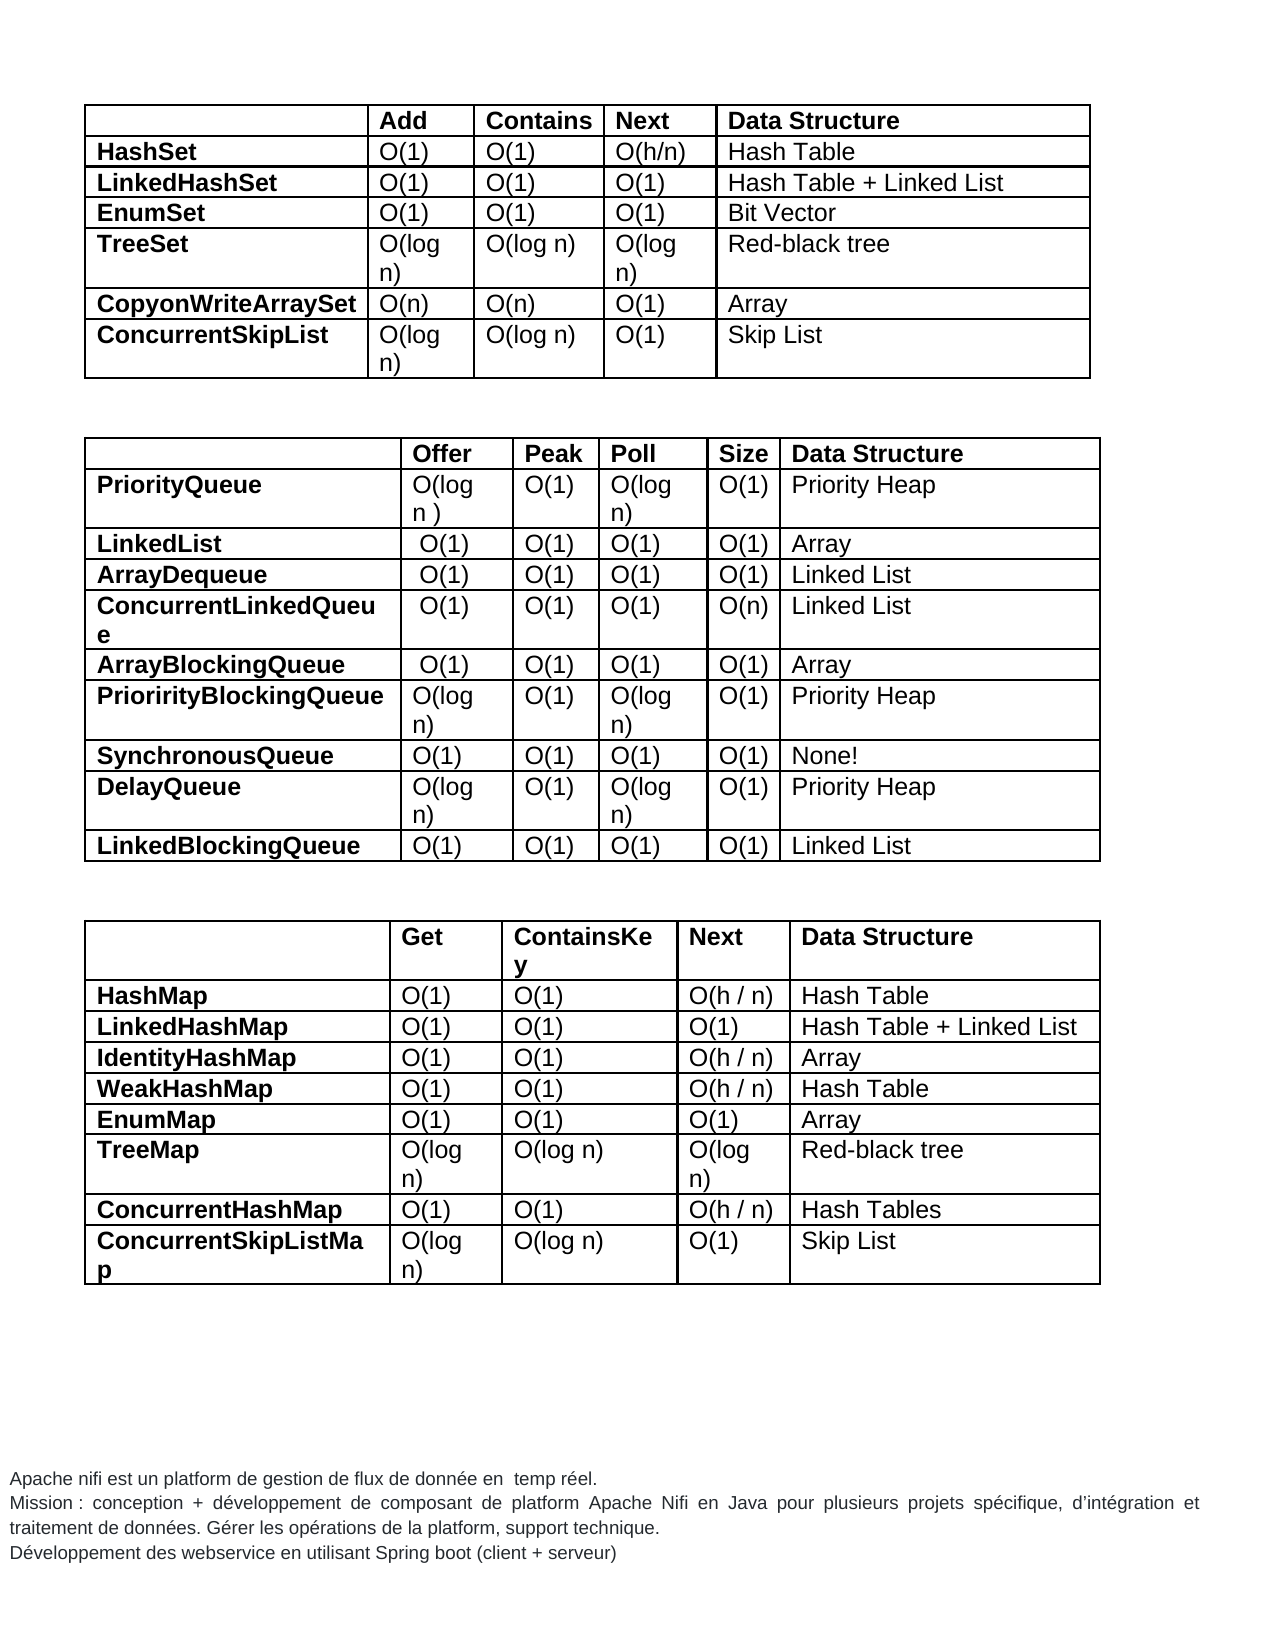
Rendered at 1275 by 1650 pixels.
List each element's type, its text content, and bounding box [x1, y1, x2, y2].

table_cell O(1) [514, 591, 598, 648]
table_cell O(1) [600, 560, 706, 589]
table_header ContainsKey [503, 922, 676, 979]
table_cell O(log n) [369, 229, 473, 287]
table_cell LinkedHashMap [86, 1012, 389, 1041]
table_cell O(1) [709, 470, 779, 527]
table_cell CopyonWriteArraySet [86, 289, 367, 317]
table_cell O(n) [709, 591, 779, 648]
table_cell O(1) [402, 741, 512, 769]
table_cell Bit Vector [718, 198, 1089, 227]
table_cell O(h / n) [679, 1074, 789, 1102]
table_cell Linked List [781, 560, 1099, 589]
table_cell Array [718, 289, 1089, 317]
table_cell O(1) [391, 1074, 501, 1102]
table_cell DelayQueue [86, 772, 400, 829]
table_cell IdentityHashMap [86, 1043, 389, 1072]
table_cell O(log n) [600, 772, 706, 829]
table_cell O(1) [605, 320, 715, 377]
table_cell O(1) [709, 560, 779, 589]
table_cell O(1) [514, 470, 598, 527]
table_cell LinkedHashSet [86, 168, 367, 196]
table_cell O(1) [402, 591, 512, 648]
table_cell Hash Tables [791, 1195, 1099, 1224]
table_cell O(1) [514, 650, 598, 679]
table_cell O(1) [605, 198, 715, 227]
table_header Data Structure [791, 922, 1099, 979]
table_cell Array [791, 1105, 1099, 1133]
table_cell O(1) [402, 560, 512, 589]
table_cell O(1) [503, 1074, 676, 1102]
table_cell O(1) [600, 529, 706, 558]
table_cell EnumSet [86, 198, 367, 227]
table_cell O(1) [503, 1195, 676, 1224]
table_cell LinkedList [86, 529, 400, 558]
table_cell O(1) [514, 741, 598, 769]
table_cell O(1) [391, 1012, 501, 1041]
table_cell O(1) [503, 981, 676, 1010]
table_cell ConcurrentLinkedQueue [86, 591, 400, 648]
table_cell O(log n) [402, 681, 512, 739]
table_cell ArrayBlockingQueue [86, 650, 400, 679]
table_cell O(1) [475, 137, 603, 165]
table_cell O(1) [679, 1105, 789, 1133]
table_cell O(1) [503, 1105, 676, 1133]
table_cell O(1) [709, 831, 779, 860]
table_cell O(1) [679, 1226, 789, 1283]
table_header Offer [402, 439, 512, 467]
table_cell O(1) [600, 831, 706, 860]
table_cell SynchronousQueue [86, 741, 400, 769]
table_cell O(1) [503, 1012, 676, 1041]
table_header Next [605, 106, 715, 134]
table_header Add [369, 106, 473, 134]
table_cell PriorirityBlockingQueue [86, 681, 400, 739]
table_cell PriorityQueue [86, 470, 400, 527]
table_cell Skip List [718, 320, 1089, 377]
table_cell O(h / n) [679, 1195, 789, 1224]
table_cell EnumMap [86, 1105, 389, 1133]
table_cell O(log n) [369, 320, 473, 377]
table_cell Skip List [791, 1226, 1099, 1283]
table_cell O(1) [391, 1105, 501, 1133]
table_header Data Structure [718, 106, 1089, 134]
table_cell Red-black tree [718, 229, 1089, 287]
table_cell O(log n) [600, 470, 706, 527]
table_cell O(log n ) [402, 470, 512, 527]
table_cell O(1) [679, 1012, 789, 1041]
table_header [86, 922, 389, 979]
table_header Next [679, 922, 789, 979]
table_cell HashSet [86, 137, 367, 165]
table_cell O(1) [709, 529, 779, 558]
text Apache nifi est un platform de gestion de flux de donnée en temp réel. [9, 1467, 1200, 1489]
table_cell Hash Table + Linked List [718, 168, 1089, 196]
table_header Data Structure [781, 439, 1099, 467]
table_cell O(1) [605, 168, 715, 196]
table_cell O(1) [402, 529, 512, 558]
table_cell None! [781, 741, 1099, 769]
table_header Size [709, 439, 779, 467]
table_cell O(log n) [679, 1135, 789, 1193]
table_cell ConcurrentSkipListMap [86, 1226, 389, 1283]
table_cell Priority Heap [781, 470, 1099, 527]
table_cell O(1) [514, 772, 598, 829]
table_cell HashMap [86, 981, 389, 1010]
table_cell O(1) [600, 650, 706, 679]
table_cell O(n) [369, 289, 473, 317]
table_cell O(1) [475, 168, 603, 196]
table_cell TreeSet [86, 229, 367, 287]
table_cell Linked List [781, 831, 1099, 860]
table_cell Linked List [781, 591, 1099, 648]
table_cell O(1) [709, 772, 779, 829]
table_cell O(1) [600, 591, 706, 648]
table_cell O(1) [709, 681, 779, 739]
table_cell O(log n) [475, 320, 603, 377]
table_cell O(1) [709, 650, 779, 679]
table_cell LinkedBlockingQueue [86, 831, 400, 860]
table_cell O(1) [503, 1043, 676, 1072]
table_cell O(log n) [391, 1226, 501, 1283]
table_cell O(1) [605, 289, 715, 317]
table_cell Hash Table [718, 137, 1089, 165]
text Mission : conception + développement de composant de platform Apache Nifi en Java pour plusieurs projets spécifique, d’intégration et traitement de données. Gérer les opérations de la platform, support technique. [9, 1492, 1200, 1538]
text Développement des webservice en utilisant Spring boot (client + serveur) [9, 1542, 1200, 1563]
table_header Poll [600, 439, 706, 467]
table_cell O(1) [514, 560, 598, 589]
table_cell O(h / n) [679, 1043, 789, 1072]
table_header Peak [514, 439, 598, 467]
table_cell Priority Heap [781, 681, 1099, 739]
table_cell O(1) [391, 1195, 501, 1224]
table_cell O(h / n) [679, 981, 789, 1010]
table_cell O(1) [369, 168, 473, 196]
table_header Get [391, 922, 501, 979]
table_cell O(1) [475, 198, 603, 227]
table_cell Hash Table + Linked List [791, 1012, 1099, 1041]
table_cell O(1) [514, 831, 598, 860]
table_cell Array [781, 650, 1099, 679]
table_cell O(1) [402, 831, 512, 860]
table_cell O(1) [709, 741, 779, 769]
table_cell ConcurrentSkipList [86, 320, 367, 377]
table_header [86, 106, 367, 134]
table_cell O(log n) [391, 1135, 501, 1193]
table_cell ArrayDequeue [86, 560, 400, 589]
table_cell Hash Table [791, 981, 1099, 1010]
table_cell O(h/n) [605, 137, 715, 165]
table_cell O(1) [369, 198, 473, 227]
table_cell Hash Table [791, 1074, 1099, 1102]
table_cell Array [791, 1043, 1099, 1072]
table_cell O(log n) [402, 772, 512, 829]
table_cell O(1) [391, 981, 501, 1010]
table_cell O(log n) [503, 1135, 676, 1193]
table_cell O(1) [514, 529, 598, 558]
table_cell O(1) [391, 1043, 501, 1072]
table_cell Red-black tree [791, 1135, 1099, 1193]
table_cell ConcurrentHashMap [86, 1195, 389, 1224]
table_cell O(1) [600, 741, 706, 769]
table_cell O(1) [369, 137, 473, 165]
table_cell O(log n) [503, 1226, 676, 1283]
table_cell O(n) [475, 289, 603, 317]
table_cell O(log n) [600, 681, 706, 739]
table_cell O(log n) [605, 229, 715, 287]
table_cell Priority Heap [781, 772, 1099, 829]
table_header Contains [475, 106, 603, 134]
table_cell O(1) [402, 650, 512, 679]
table_cell O(log n) [475, 229, 603, 287]
table_cell O(1) [514, 681, 598, 739]
table_header [86, 439, 400, 467]
table_cell Array [781, 529, 1099, 558]
table_cell TreeMap [86, 1135, 389, 1193]
table_cell WeakHashMap [86, 1074, 389, 1102]
